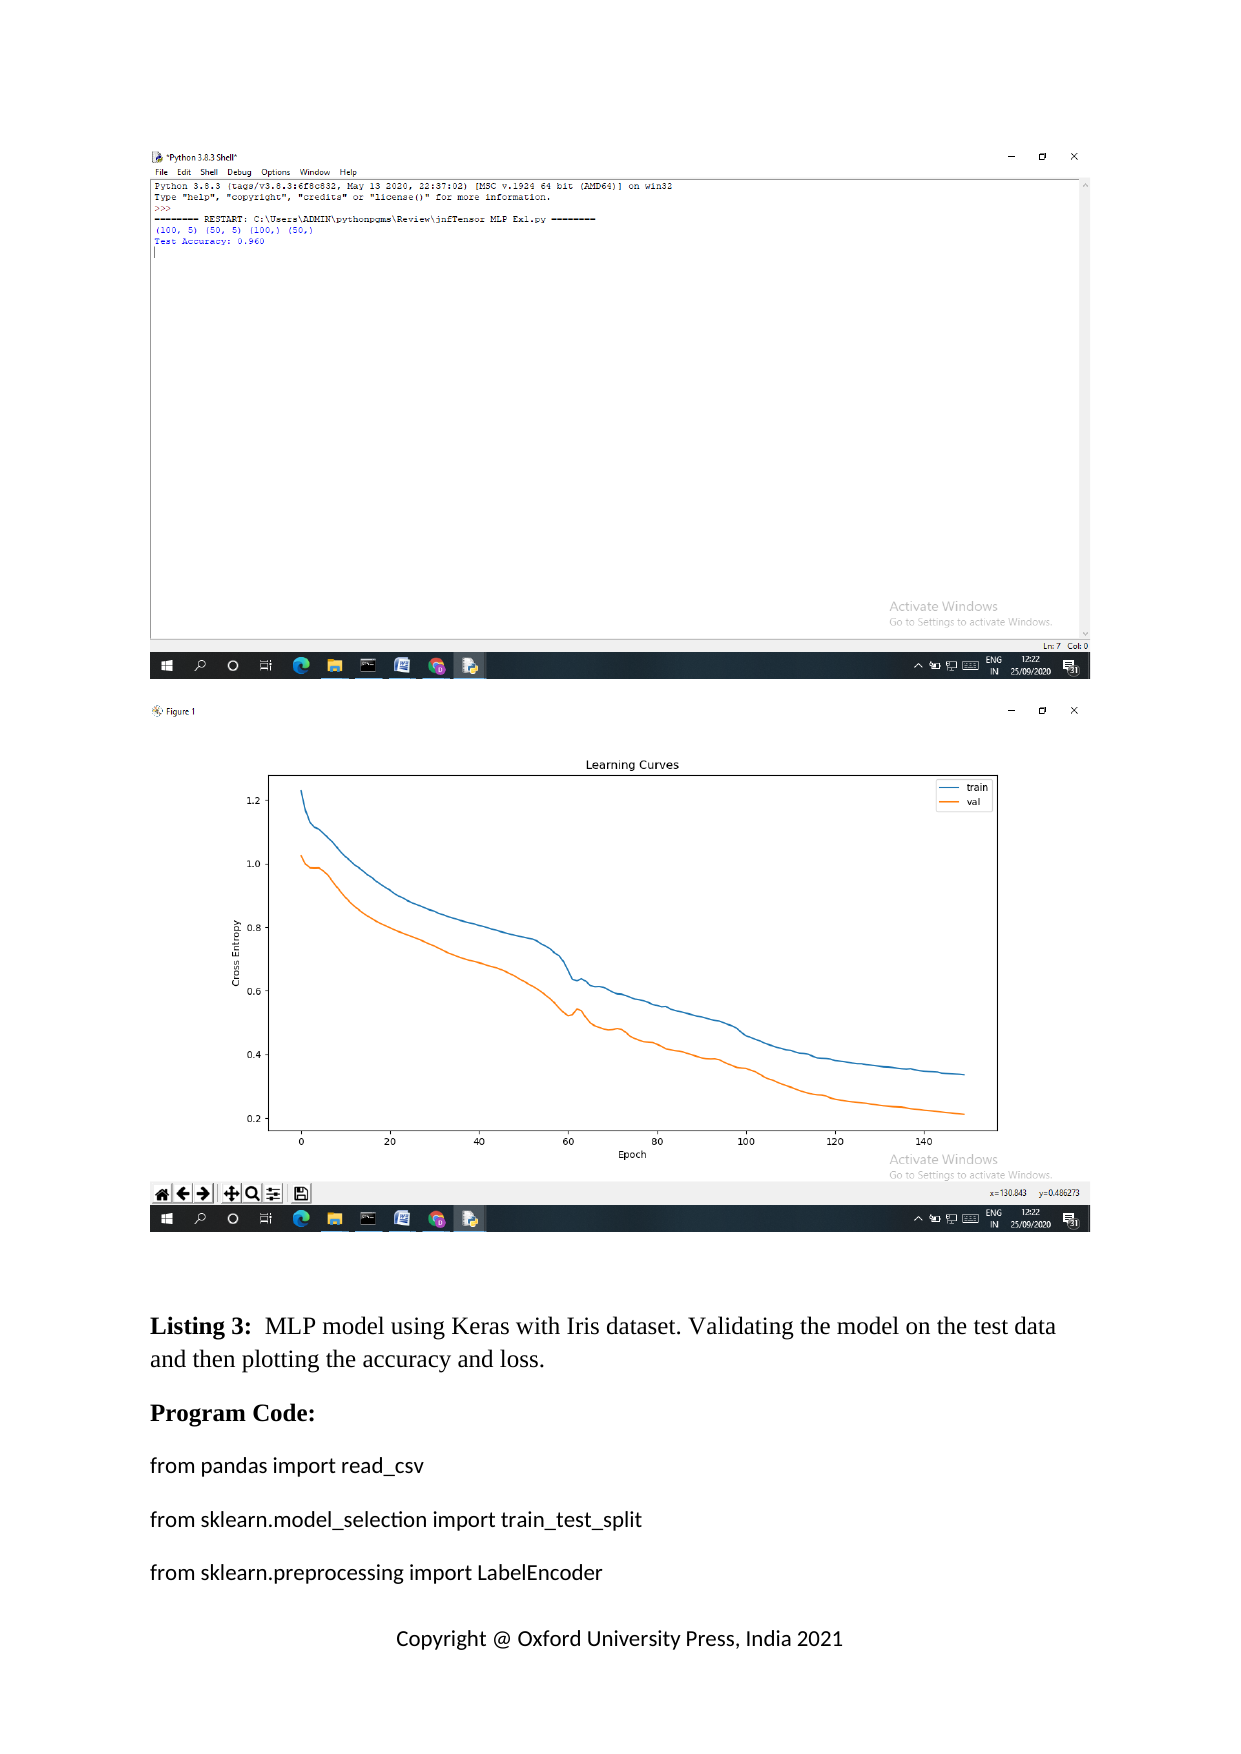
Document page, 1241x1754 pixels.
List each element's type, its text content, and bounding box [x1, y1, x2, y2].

text from sklearn.model_selection import train_test_split [150, 1505, 1090, 1533]
text Program Code: [150, 1398, 1090, 1427]
picture [150, 150, 1091, 679]
text from sklearn.preprocessing import LabelEncoder [150, 1558, 1090, 1586]
text from pandas import read_csv [150, 1452, 1090, 1480]
text Listing 3: MLP model using Keras with Iris dataset. Validating the model on the test data and then plotting the accuracy and loss. [150, 1311, 1090, 1373]
picture [150, 703, 1091, 1232]
